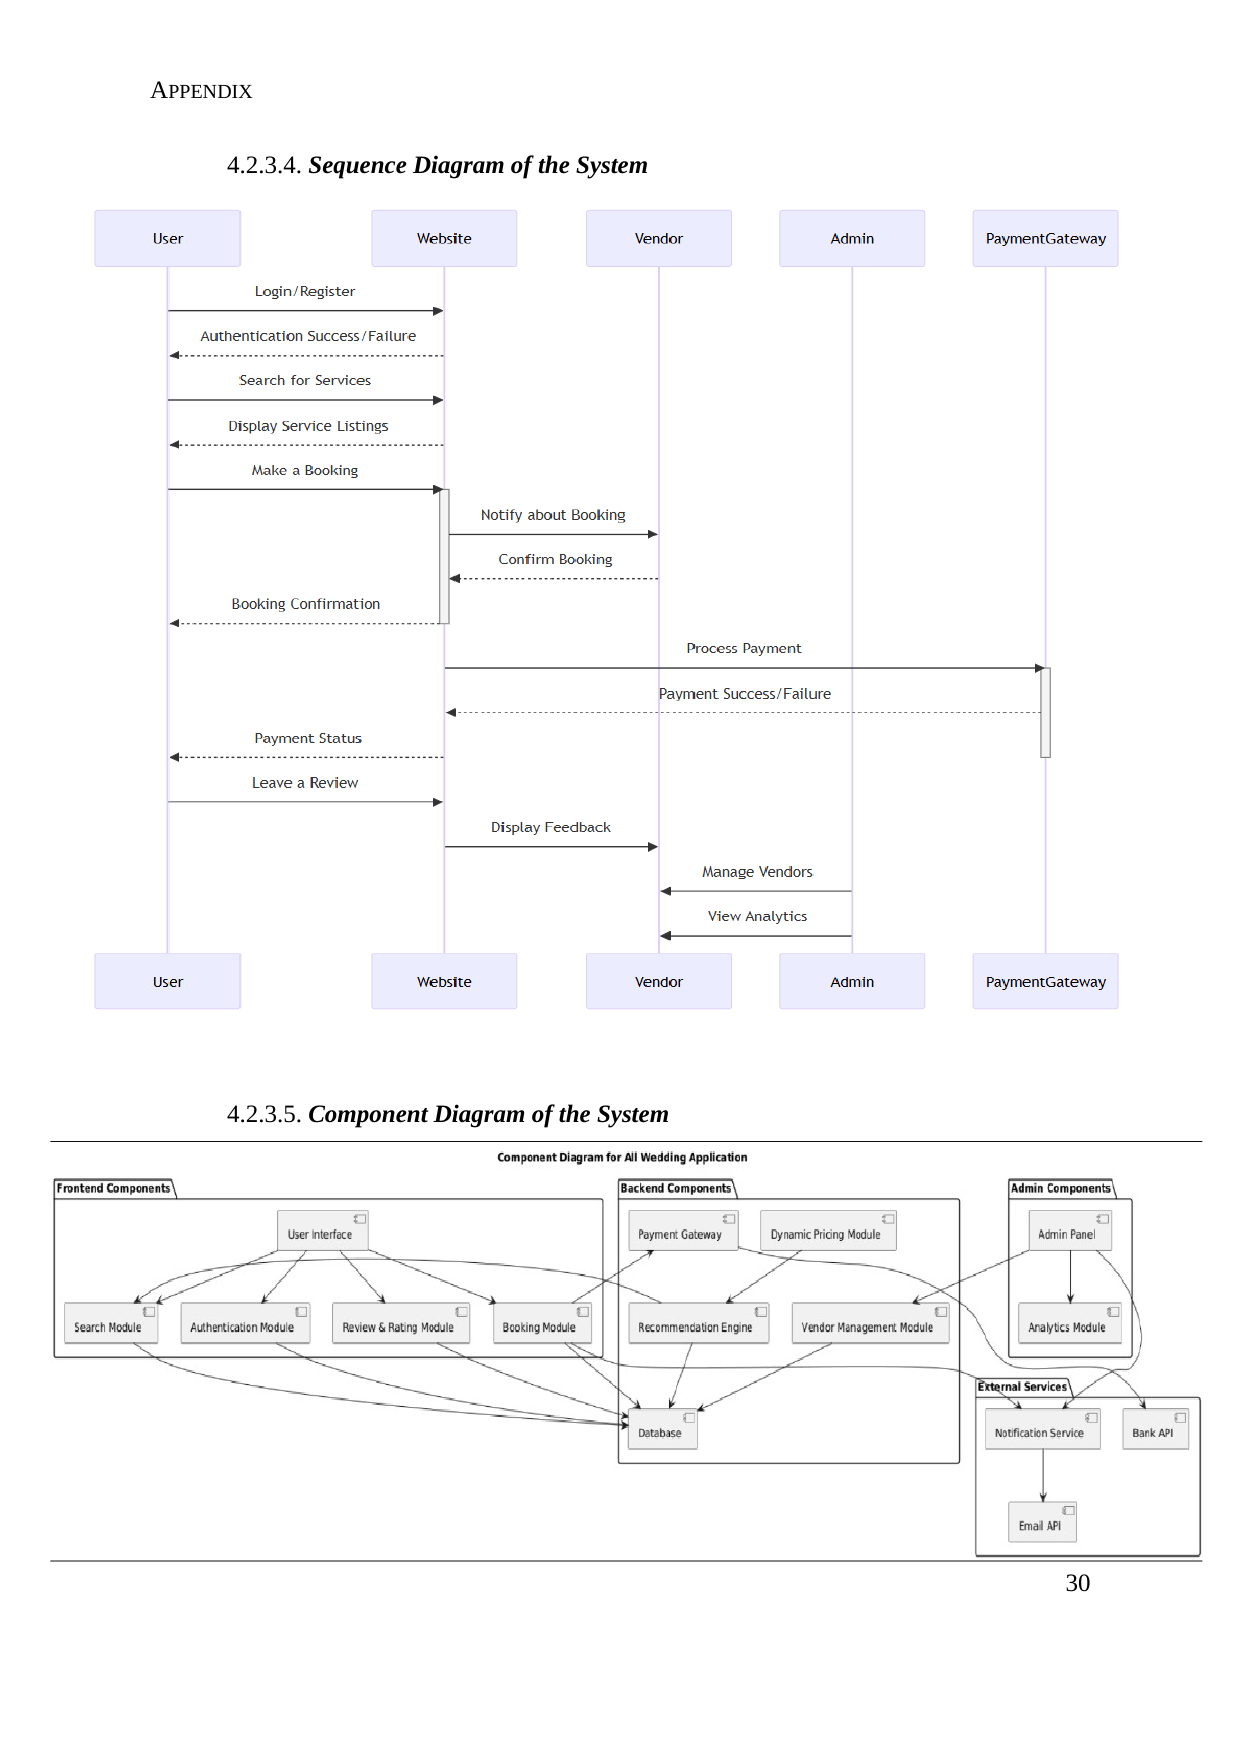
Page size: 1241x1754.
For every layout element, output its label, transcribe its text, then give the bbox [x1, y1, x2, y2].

subtitle Component Diagram of the System [227, 1099, 1090, 1127]
picture [50, 193, 1172, 1017]
subtitle Sequence Diagram of the System [227, 150, 1090, 179]
picture [50, 1141, 1203, 1562]
